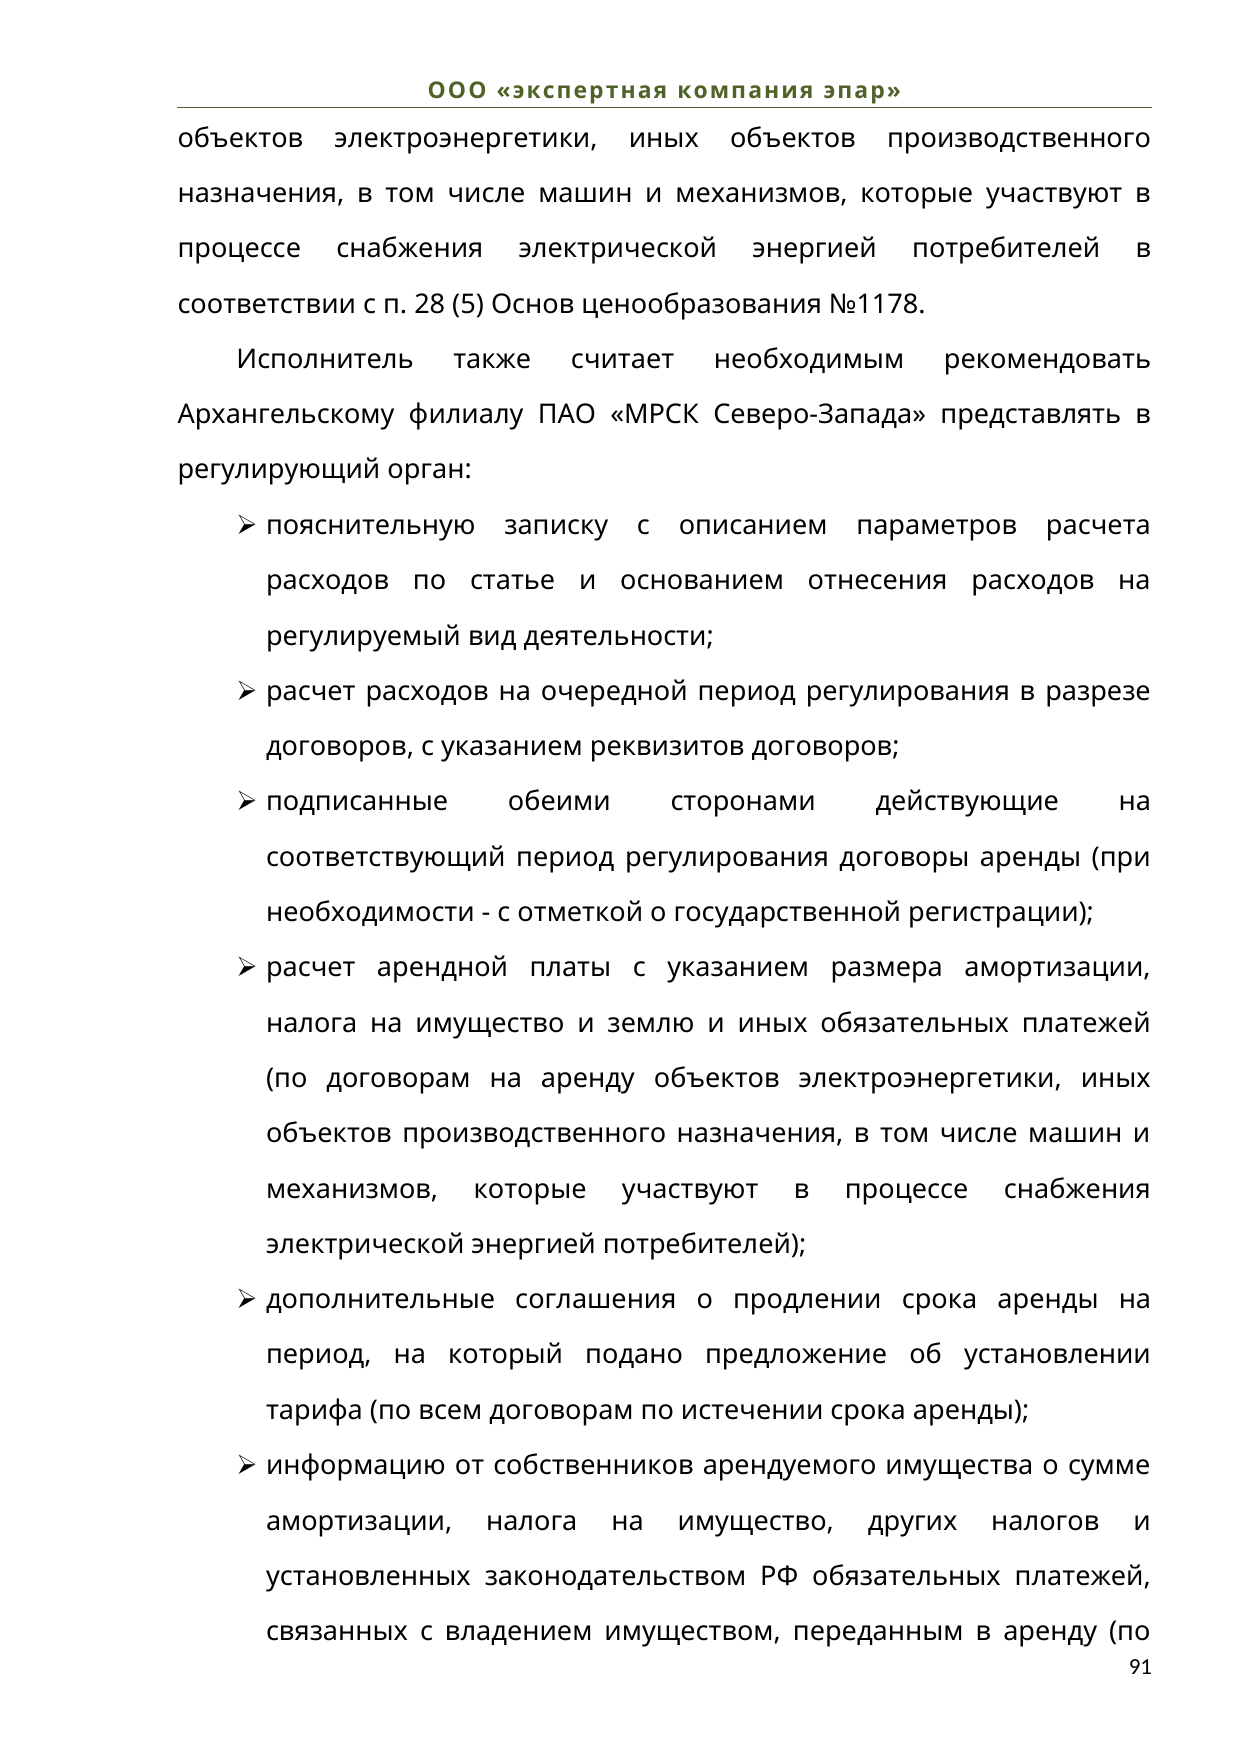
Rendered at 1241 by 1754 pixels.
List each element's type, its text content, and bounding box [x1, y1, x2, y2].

text дополнительные соглашения о продлении срока аренды на период, на который подано предложение об установлении тарифа (по всем договорам по истечении срока аренды); [236, 1280, 1152, 1427]
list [177, 118, 1152, 321]
text расчет арендной платы с указанием размера амортизации, налога на имущество и землю и иных обязательных платежей (по договорам на аренду объектов электроэнергетики, иных объектов производственного назначения, в том числе машин и механизмов, которые участвуют в процессе снабжения электрической энергией потребителей); [236, 948, 1152, 1261]
text расчет расходов на очередной период регулирования в разрезе договоров, с указанием реквизитов договоров; [236, 671, 1152, 763]
text подписанные обеими сторонами действующие на соответствующий период регулирования договоры аренды (при необходимости - с отметкой о государственной регистрации); [236, 782, 1152, 929]
text пояснительную записку с описанием параметров расчета расходов по статье и основанием отнесения расходов на регулируемый вид деятельности; [236, 505, 1152, 653]
list Исполнитель также считает необходимым рекомендовать Архангельскому филиалу ПАО «МРСК Северо-Запада» представлять в регулирующий орган: [177, 339, 1152, 487]
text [236, 1446, 1152, 1648]
